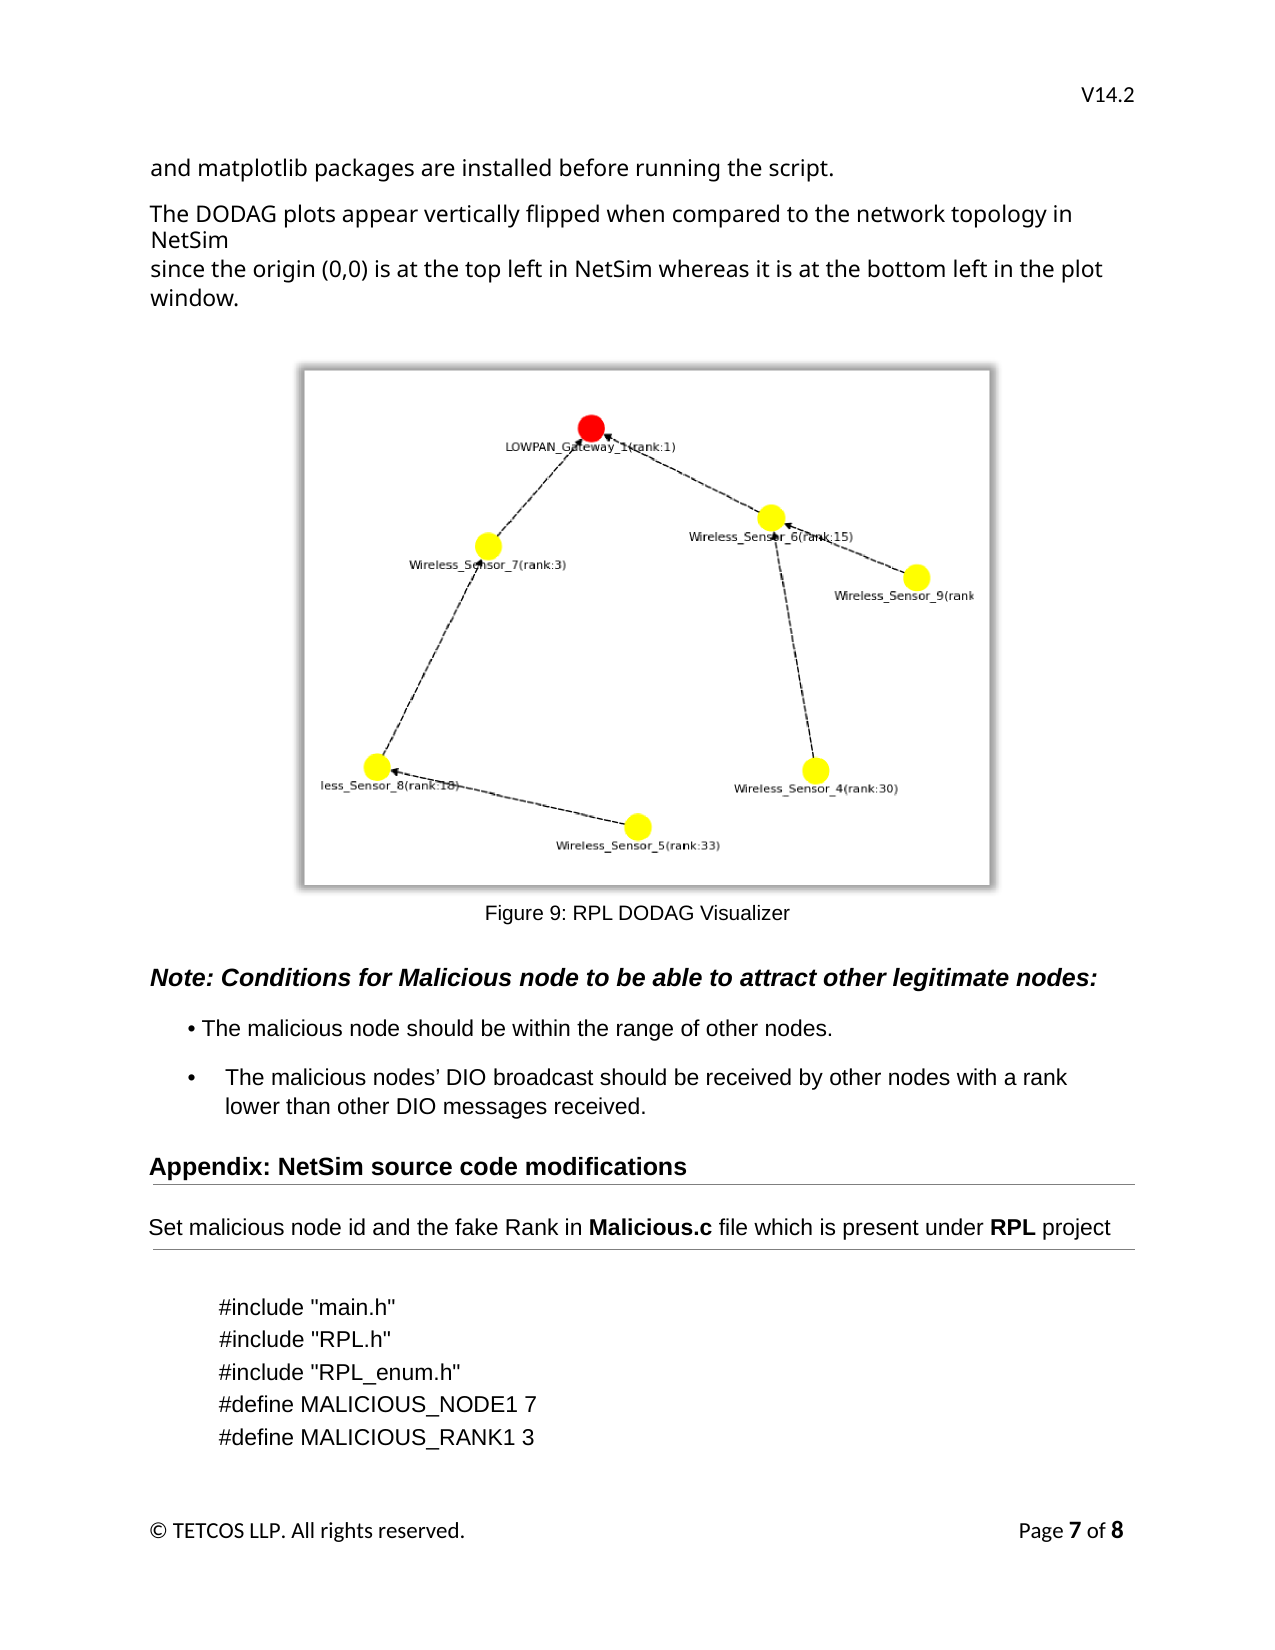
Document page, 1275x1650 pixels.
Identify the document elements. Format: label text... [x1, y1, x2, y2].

text #define MALICIOUS_NODE1 7 [148, 1391, 1134, 1417]
picture [287, 355, 1006, 900]
text Set malicious node id and the fake Rank in Malicious.c file which is present under RPL project [148, 1214, 1128, 1240]
text • The malicious nodes’ DIO broadcast should be received by other nodes with a rank lower than other DIO messages received. [187, 1064, 1128, 1120]
text and matplotlib packages are installed before running the script. [150, 151, 1134, 182]
text Note: Conditions for Malicious node to be able to attract other legitimate nodes: • The malicious node should be within the range of other nodes. [150, 963, 1120, 1041]
text since the origin (0,0) is at the top left in NetSim whereas it is at the bottom left in the plot [150, 257, 1134, 283]
text Figure 9: RPL DODAG Visualizer [170, 901, 1105, 925]
text #include "RPL.h" [148, 1326, 1134, 1352]
text Appendix: NetSim source code modifications [148, 1152, 967, 1181]
text window. [150, 286, 1134, 312]
text #define MALICIOUS_RANK1 3 [148, 1423, 1134, 1450]
text #include "RPL_enum.h" [148, 1358, 1134, 1385]
text #include "main.h" [148, 1293, 1134, 1320]
text The DODAG plots appear vertically flipped when compared to the network topology in NetSim [149, 202, 1134, 253]
